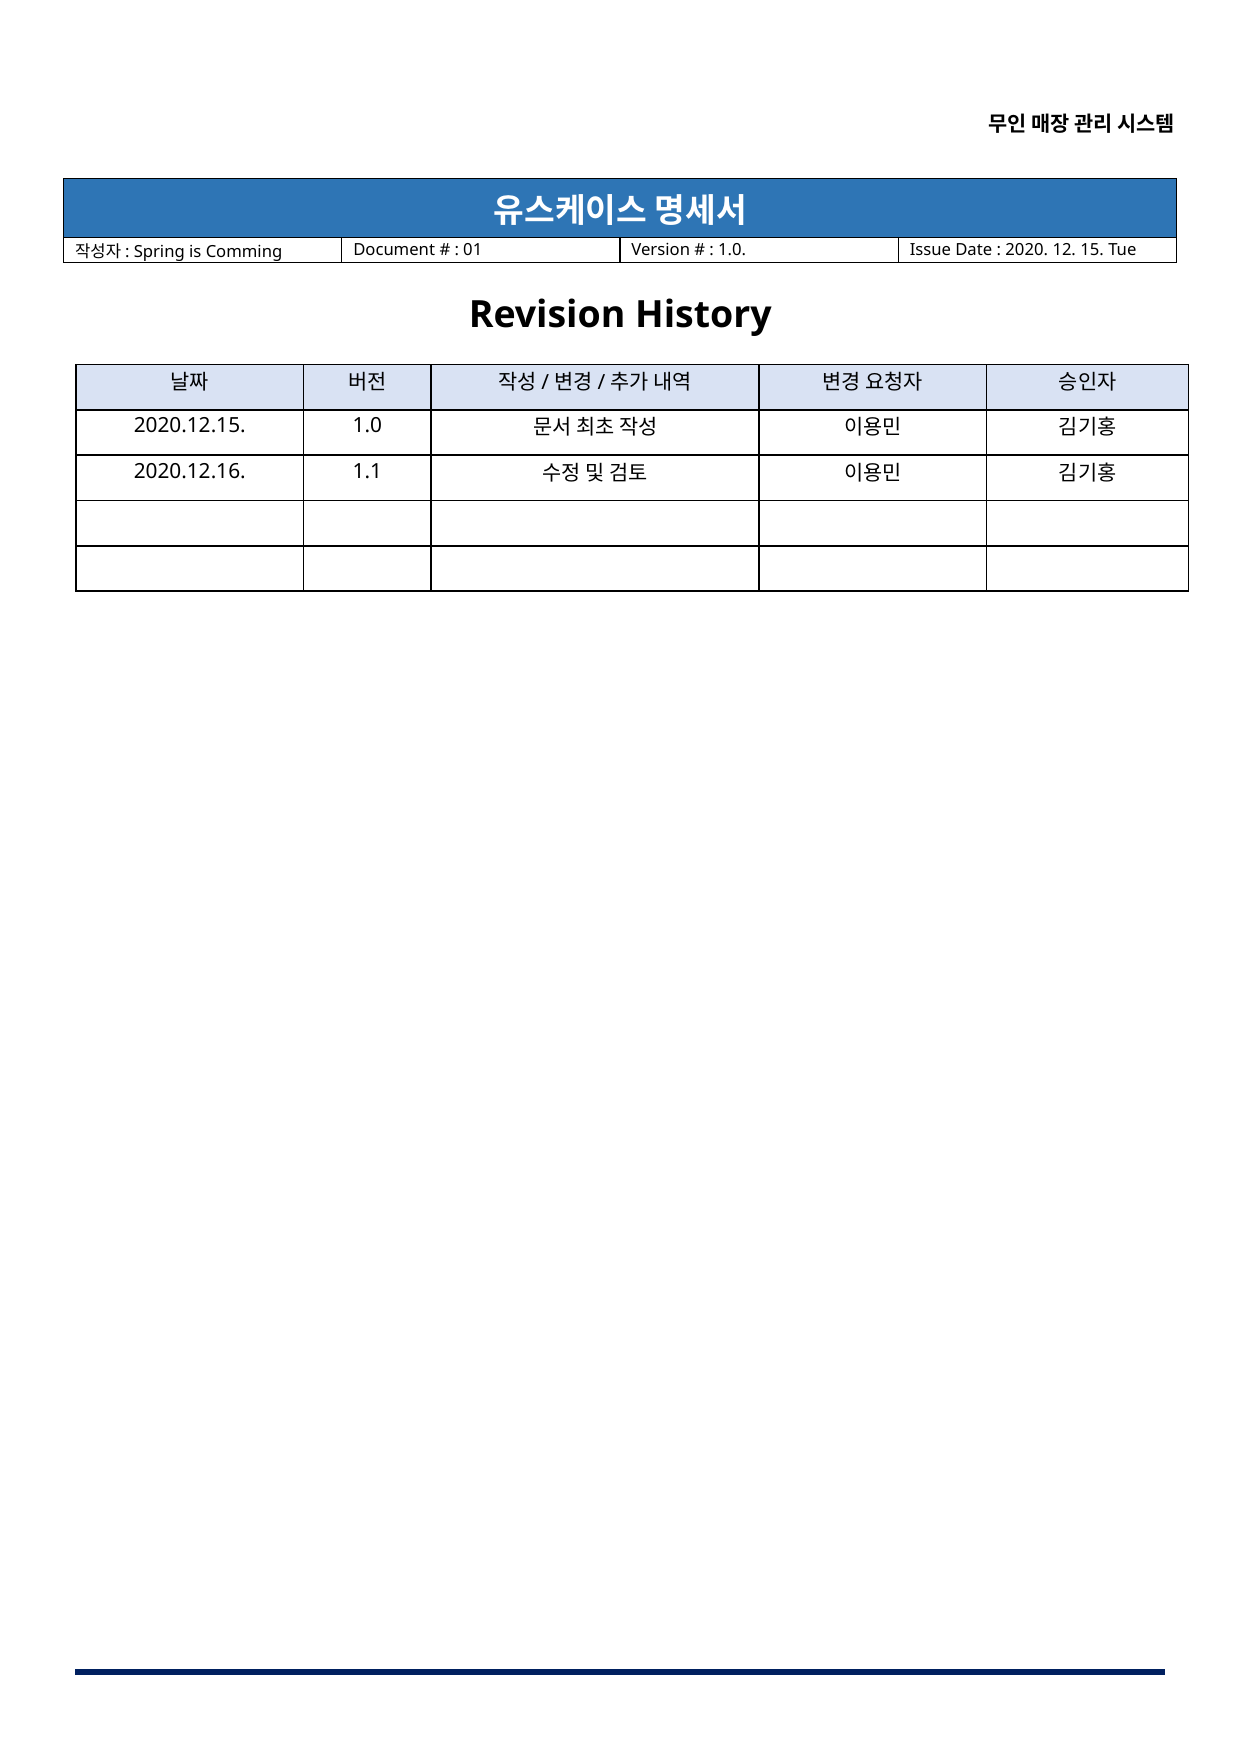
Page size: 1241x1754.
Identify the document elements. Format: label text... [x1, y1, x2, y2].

table_cell 1.1 [304, 456, 430, 500]
table_cell 2020.12.16. [77, 456, 303, 500]
table_header 승인자 [987, 365, 1188, 409]
table_cell [77, 501, 303, 545]
table_cell [77, 547, 303, 590]
table_header 날짜 [77, 365, 303, 409]
table_cell [432, 501, 758, 545]
table_cell [987, 547, 1188, 590]
table_cell 김기홍 [987, 456, 1188, 500]
table_cell [987, 501, 1188, 545]
table_cell [760, 547, 986, 590]
text Revision History [75, 287, 1165, 338]
table_cell 문서 최초 작성 [432, 411, 758, 454]
table_cell [432, 547, 758, 590]
table_header 작성 / 변경 / 추가 내역 [432, 365, 758, 409]
table_header 버전 [304, 365, 430, 409]
table_cell 김기홍 [987, 411, 1188, 454]
table_cell 1.0 [304, 411, 430, 454]
table_cell 이용민 [760, 411, 986, 454]
table_cell 수정 및 검토 [432, 456, 758, 500]
table_cell [760, 501, 986, 545]
table_cell 이용민 [760, 456, 986, 500]
table_cell [304, 547, 430, 590]
table_cell 2020.12.15. [77, 411, 303, 454]
table_cell [304, 501, 430, 545]
table_header 변경 요청자 [760, 365, 986, 409]
